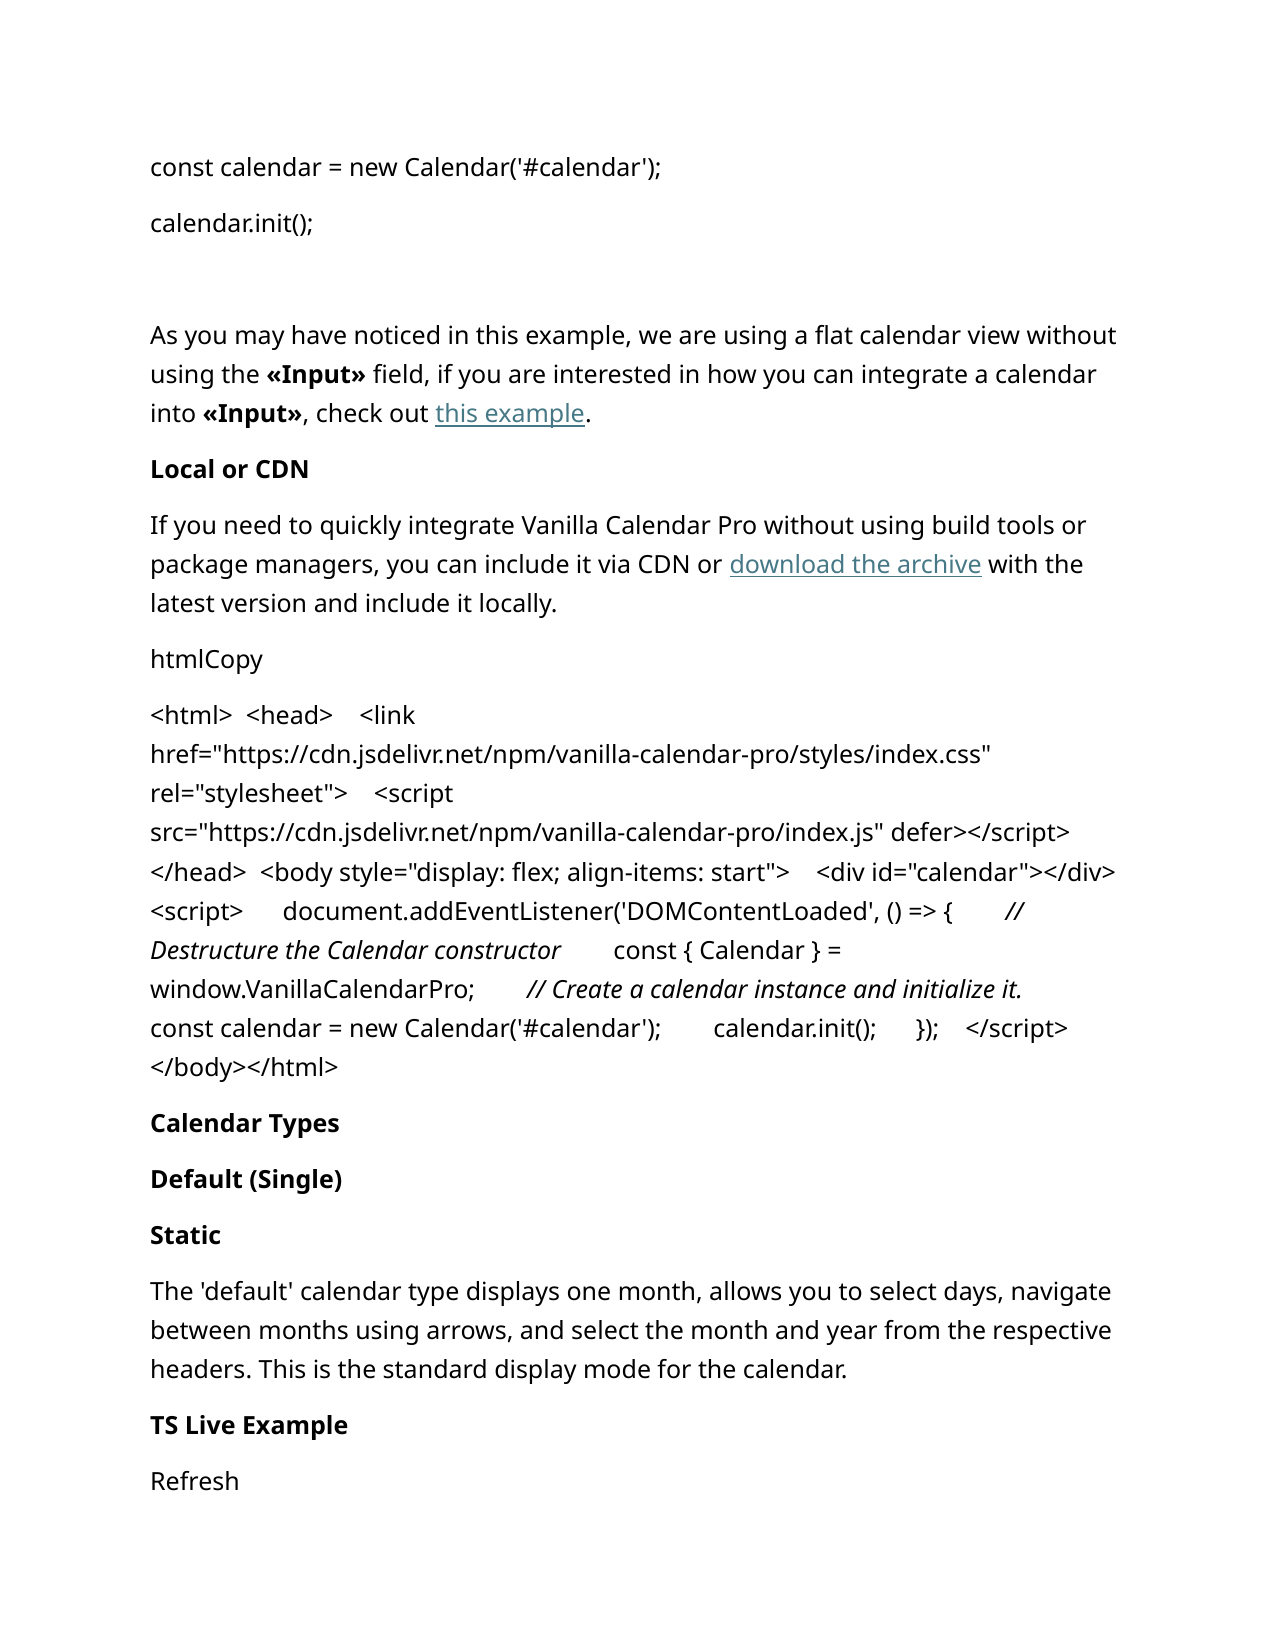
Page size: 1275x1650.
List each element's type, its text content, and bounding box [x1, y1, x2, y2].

text calendar.init(); [150, 206, 1125, 240]
text Local or CDN [150, 452, 1125, 486]
text const calendar = new Calendar('#calendar'); [150, 150, 1125, 184]
text htmlCopy [150, 642, 1125, 676]
text <html> <head> <link href="https://cdn.jsdelivr.net/npm/vanilla-calendar-pro/styles/index.css" rel="stylesheet"> <script src="https://cdn.jsdelivr.net/npm/vanilla-calendar-pro/index.js" defer></script> </head> <body style="display: flex; align-items: start"> <div id="calendar"></div> <script> document.addEventListener('DOMContentLoaded', () => { // Destructure the Calendar constructor const { Calendar } = window.VanillaCalendarPro; // Create a calendar instance and initialize it. const calendar = new Calendar('#calendar'); calendar.init(); }); </script> </body></html> [150, 697, 1125, 1084]
text TS Live Example [150, 1407, 1125, 1442]
text Static [150, 1217, 1125, 1252]
text Default (Single) [150, 1162, 1125, 1196]
text The 'default' calendar type displays one month, allows you to select days, navigate between months using arrows, and select the month and year from the respective headers. This is the standard display mode for the calendar. [150, 1273, 1125, 1386]
text If you need to quickly integrate Vanilla Calendar Pro without using build tools or package managers, you can include it via CDN or download the archive with the latest version and include it locally. [150, 507, 1125, 620]
text Calendar Types [150, 1106, 1125, 1140]
text As you may have noticed in this example, we are using a flat calendar view without using the «Input» field, if you are interested in how you can integrate a calendar into «Input», check out this example. [150, 317, 1125, 430]
text Refresh [150, 1463, 1125, 1497]
